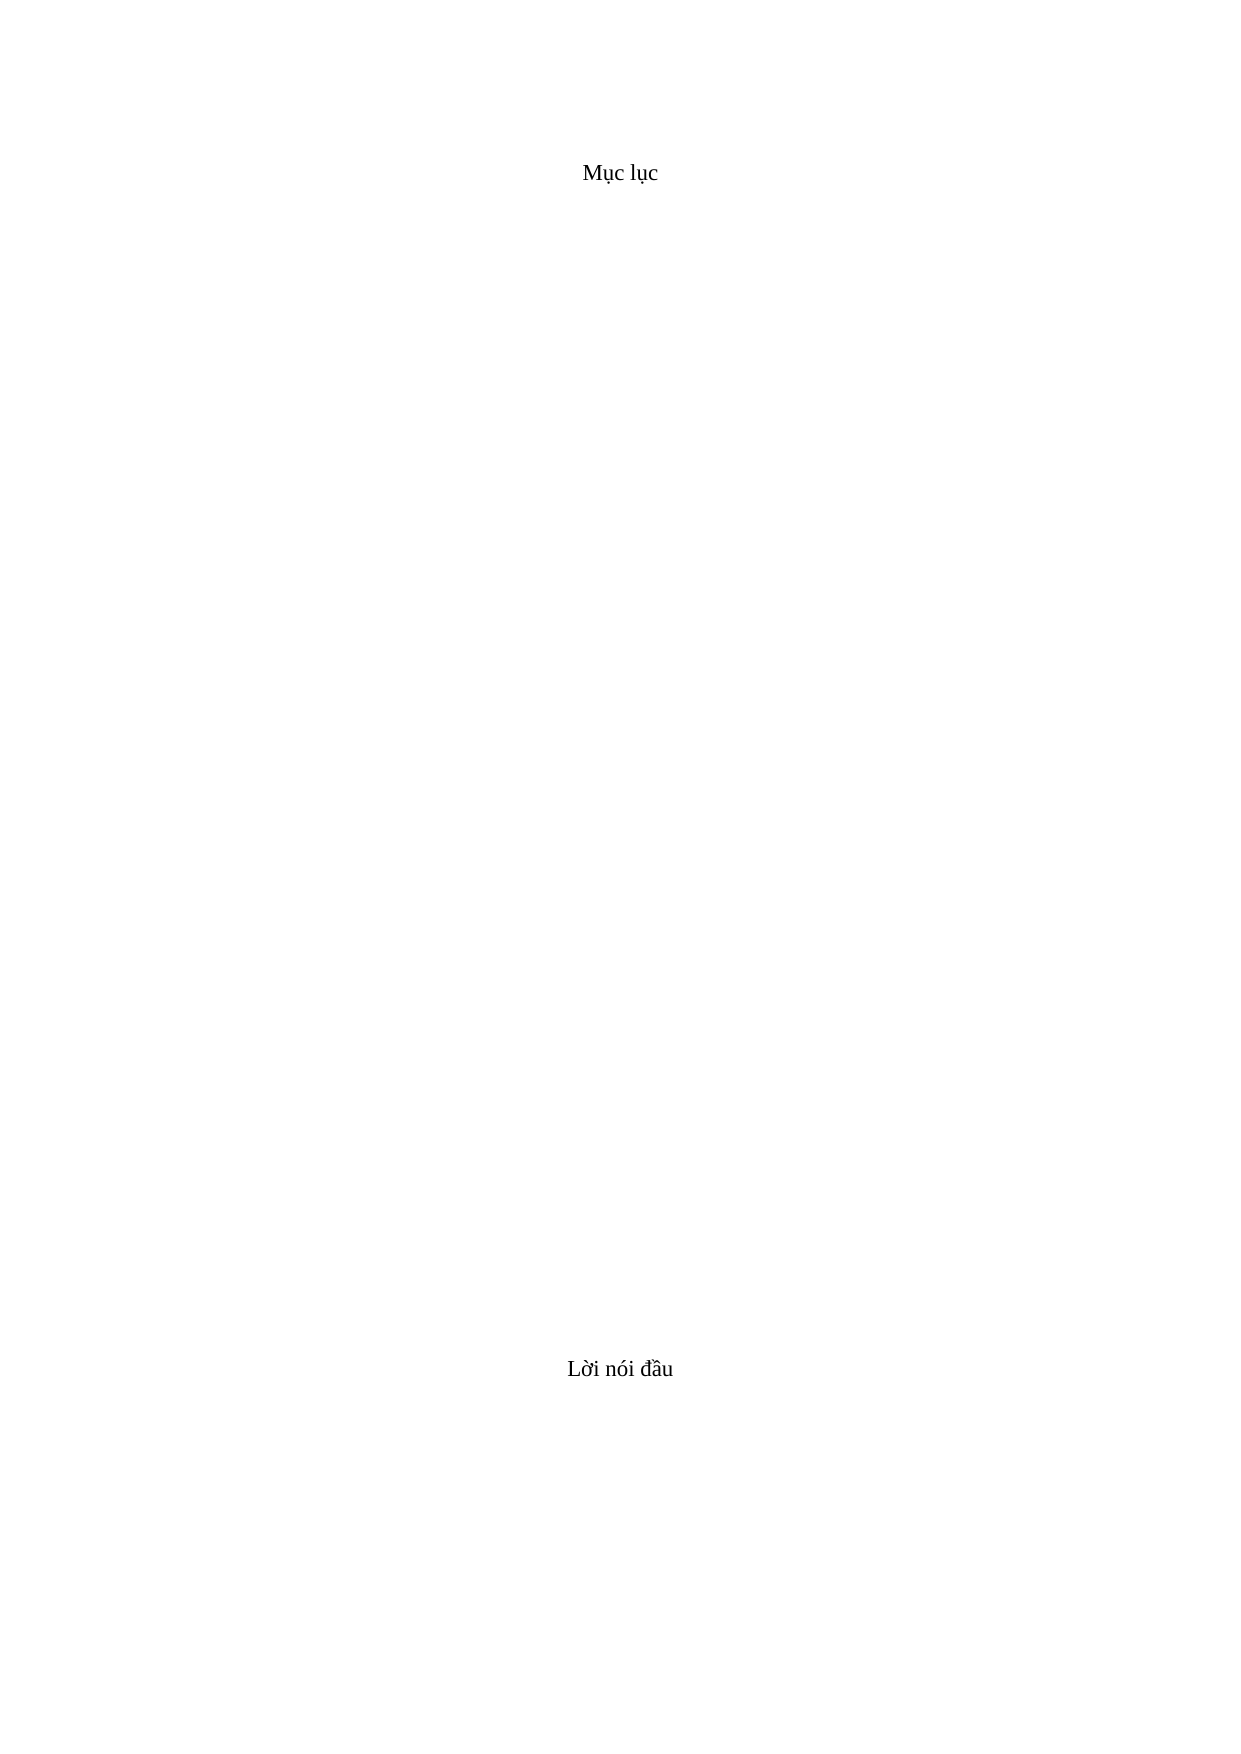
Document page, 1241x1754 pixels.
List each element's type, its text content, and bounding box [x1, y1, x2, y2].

text Mục lục [147, 159, 1093, 186]
text Lời nói đầu [147, 1355, 1093, 1381]
